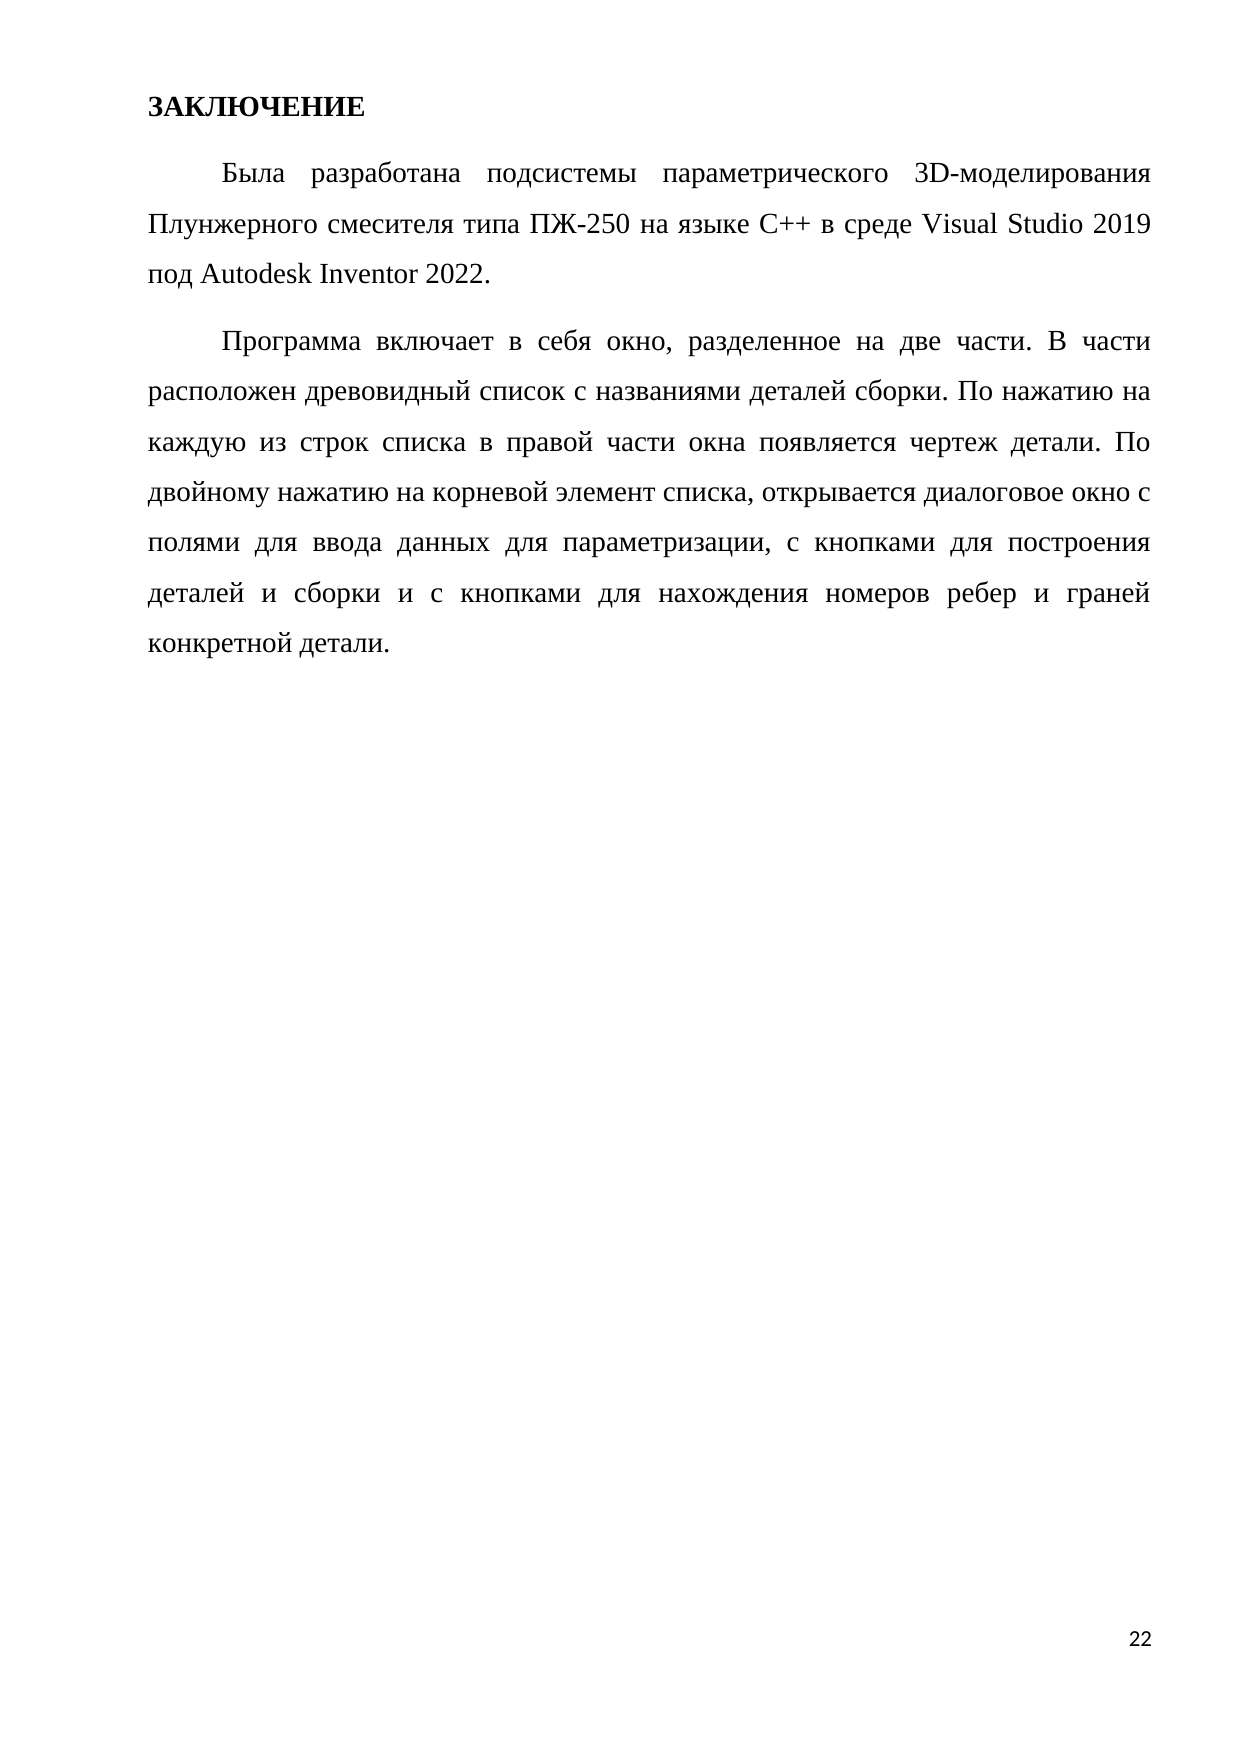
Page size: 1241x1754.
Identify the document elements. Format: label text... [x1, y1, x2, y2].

text Программа включает в себя окно, разделенное на две части. В части расположен древовидный список с названиями деталей сборки. По нажатию на каждую из строк списка в правой части окна появляется чертеж детали. По двойному нажатию на корневой элемент списка, открывается диалоговое окно с полями для ввода данных для параметризации, с кнопками для построения деталей и сборки и с кнопками для нахождения номеров ребер и граней конкретной детали. [148, 323, 1152, 659]
text ЗАКЛЮЧЕНИЕ [148, 89, 1152, 122]
text Была разработана подсистемы параметрического 3D-моделирования Плунжерного смесителя типа ПЖ-250 на языке С++ в среде Visual Studio 2019 под Autodesk Inventor 2022. [148, 156, 1152, 290]
